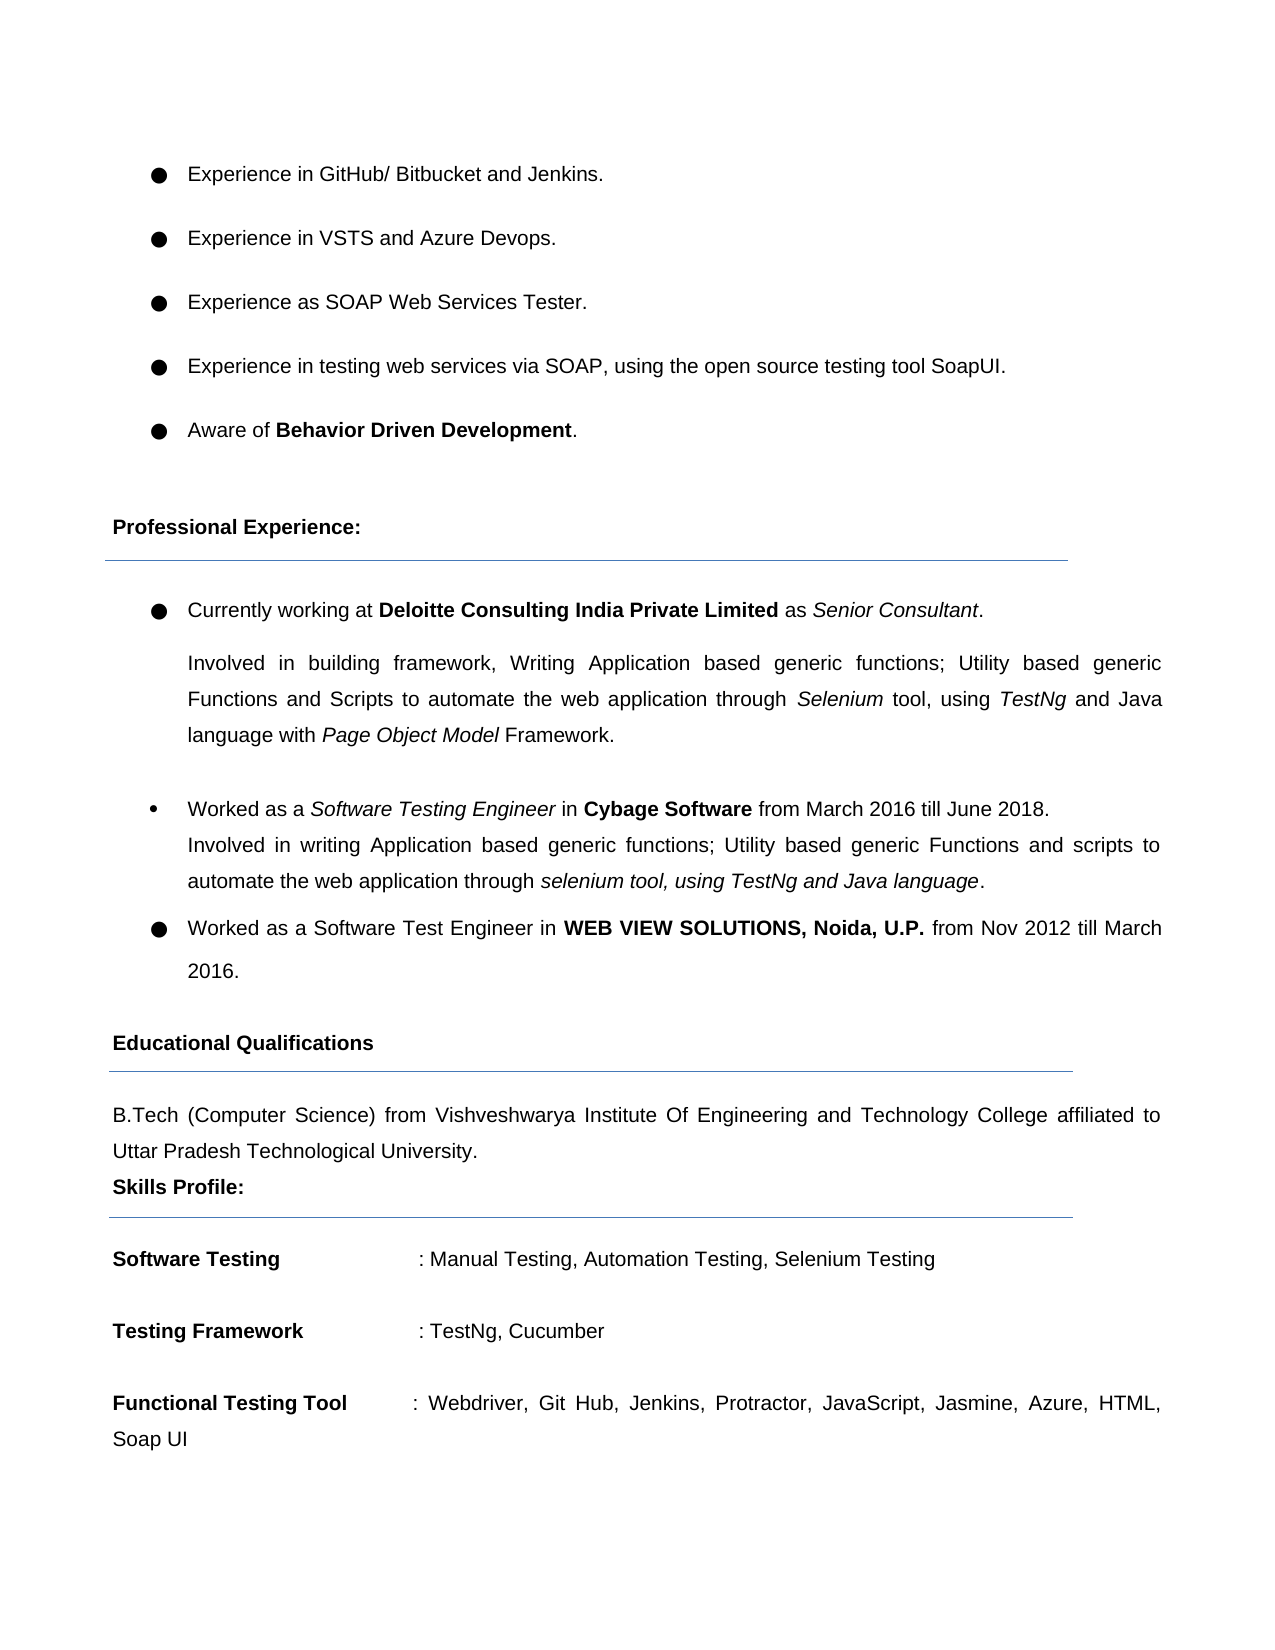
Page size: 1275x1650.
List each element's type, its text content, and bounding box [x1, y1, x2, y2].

list Experience in testing web services via SOAP, using the open source testing tool SoapUI. [150, 343, 1162, 386]
text Professional Experience: [112, 515, 1162, 539]
text Skills Profile: [112, 1175, 1162, 1199]
list Experience in VSTS and Azure Devops. [150, 215, 1162, 257]
text Involved in building framework, Writing Application based generic functions; Utility based generic Functions and Scripts to automate the web application through Selenium tool, using TestNg and Java language with Page Object Model Framework. [187, 651, 1162, 747]
text Educational Qualifications [112, 1031, 1162, 1055]
list Experience in GitHub/ Bitbucket and Jenkins. [150, 151, 1162, 193]
list Worked as a Software Test Engineer in WEB VIEW SOLUTIONS, Noida, U.P. from Nov 2012 till March 2016. [150, 904, 1162, 983]
list Aware of Behavior Driven Development. [150, 407, 1162, 450]
list Experience as SOAP Web Services Tester. [150, 279, 1162, 322]
text B.Tech (Computer Science) from Vishveshwarya Institute Of Engineering and Technology College affiliated to Uttar Pradesh Technological University. [112, 1103, 1162, 1163]
list Currently working at Deloitte Consulting India Private Limited as Senior Consultant. [150, 587, 1162, 629]
text Testing Framework : TestNg, Cucumber [112, 1319, 1162, 1343]
text Software Testing : Manual Testing, Automation Testing, Selenium Testing [112, 1247, 1162, 1271]
text Involved in writing Application based generic functions; Utility based generic Functions and scripts to automate the web application through selenium tool, using TestNg and Java language. [187, 833, 1162, 893]
text Functional Testing Tool : Webdriver, Git Hub, Jenkins, Protractor, JavaScript, Jasmine, Azure, HTML, Soap UI [112, 1391, 1162, 1450]
list Worked as a Software Testing Engineer in Cybage Software from March 2016 till June 2018. [150, 797, 1162, 821]
